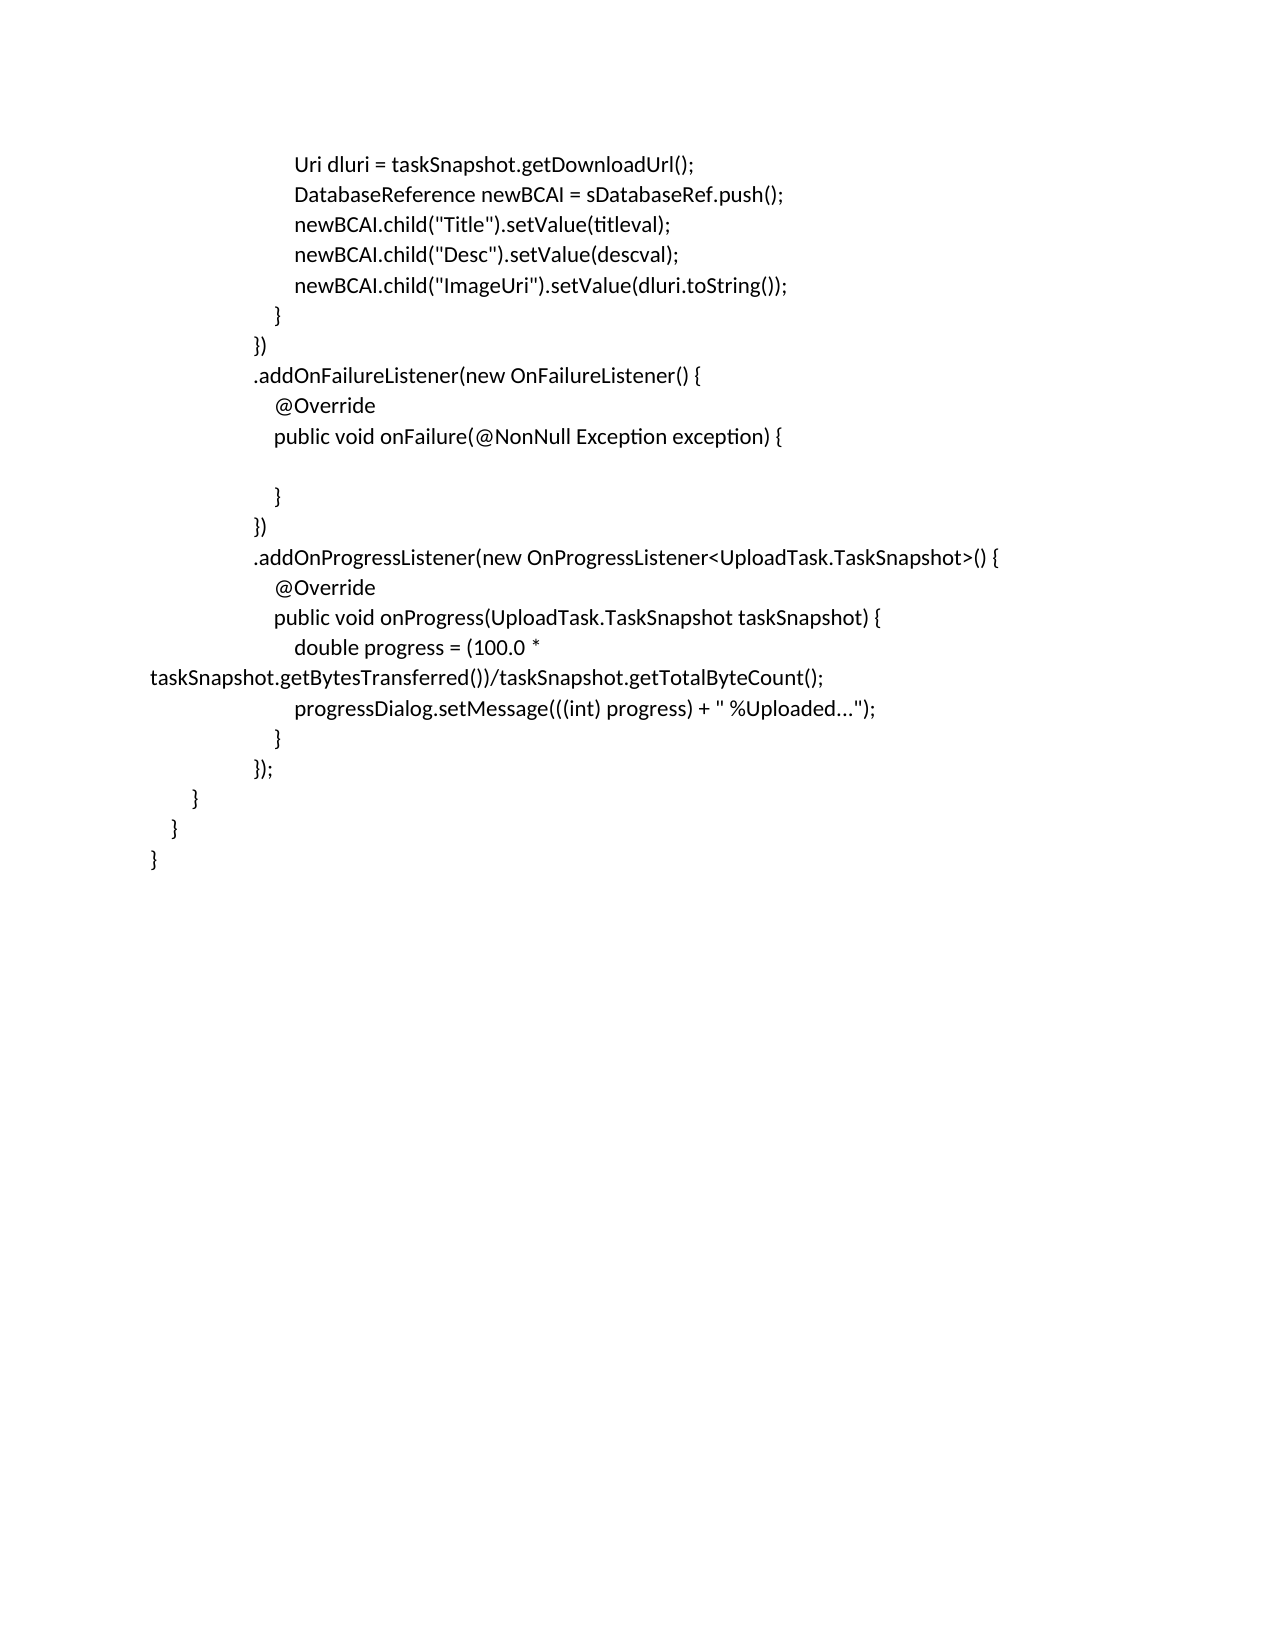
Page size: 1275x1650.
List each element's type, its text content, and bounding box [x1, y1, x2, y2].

text } [150, 814, 1125, 843]
text } [150, 845, 1125, 873]
text newBCAI.child("Desc").setValue(descval); [150, 241, 1125, 269]
text }); [150, 754, 1125, 782]
text } [150, 784, 1125, 812]
text DatabaseReference newBCAI = sDatabaseRef.push(); [150, 180, 1125, 208]
text public void onProgress(UploadTask.TaskSnapshot taskSnapshot) { [150, 603, 1125, 631]
text @Override [150, 573, 1125, 601]
text } [150, 482, 1125, 510]
text progressDialog.setMessage(((int) progress) + " %Uploaded..."); [150, 694, 1125, 722]
text newBCAI.child("Title").setValue(titleval); [150, 210, 1125, 238]
text } [150, 724, 1125, 752]
text .addOnFailureListener(new OnFailureListener() { [150, 361, 1125, 389]
text @Override [150, 392, 1125, 420]
text Uri dluri = taskSnapshot.getDownloadUrl(); [150, 150, 1125, 178]
text }) [150, 331, 1125, 359]
text } [150, 301, 1125, 329]
text public void onFailure(@NonNull Exception exception) { [150, 422, 1125, 450]
text newBCAI.child("ImageUri").setValue(dluri.toString()); [150, 271, 1125, 299]
text double progress = (100.0 * taskSnapshot.getBytesTransferred())/taskSnapshot.getTotalByteCount(); [150, 633, 1125, 692]
text .addOnProgressListener(new OnProgressListener<UploadTask.TaskSnapshot>() { [150, 543, 1125, 571]
text }) [150, 512, 1125, 541]
